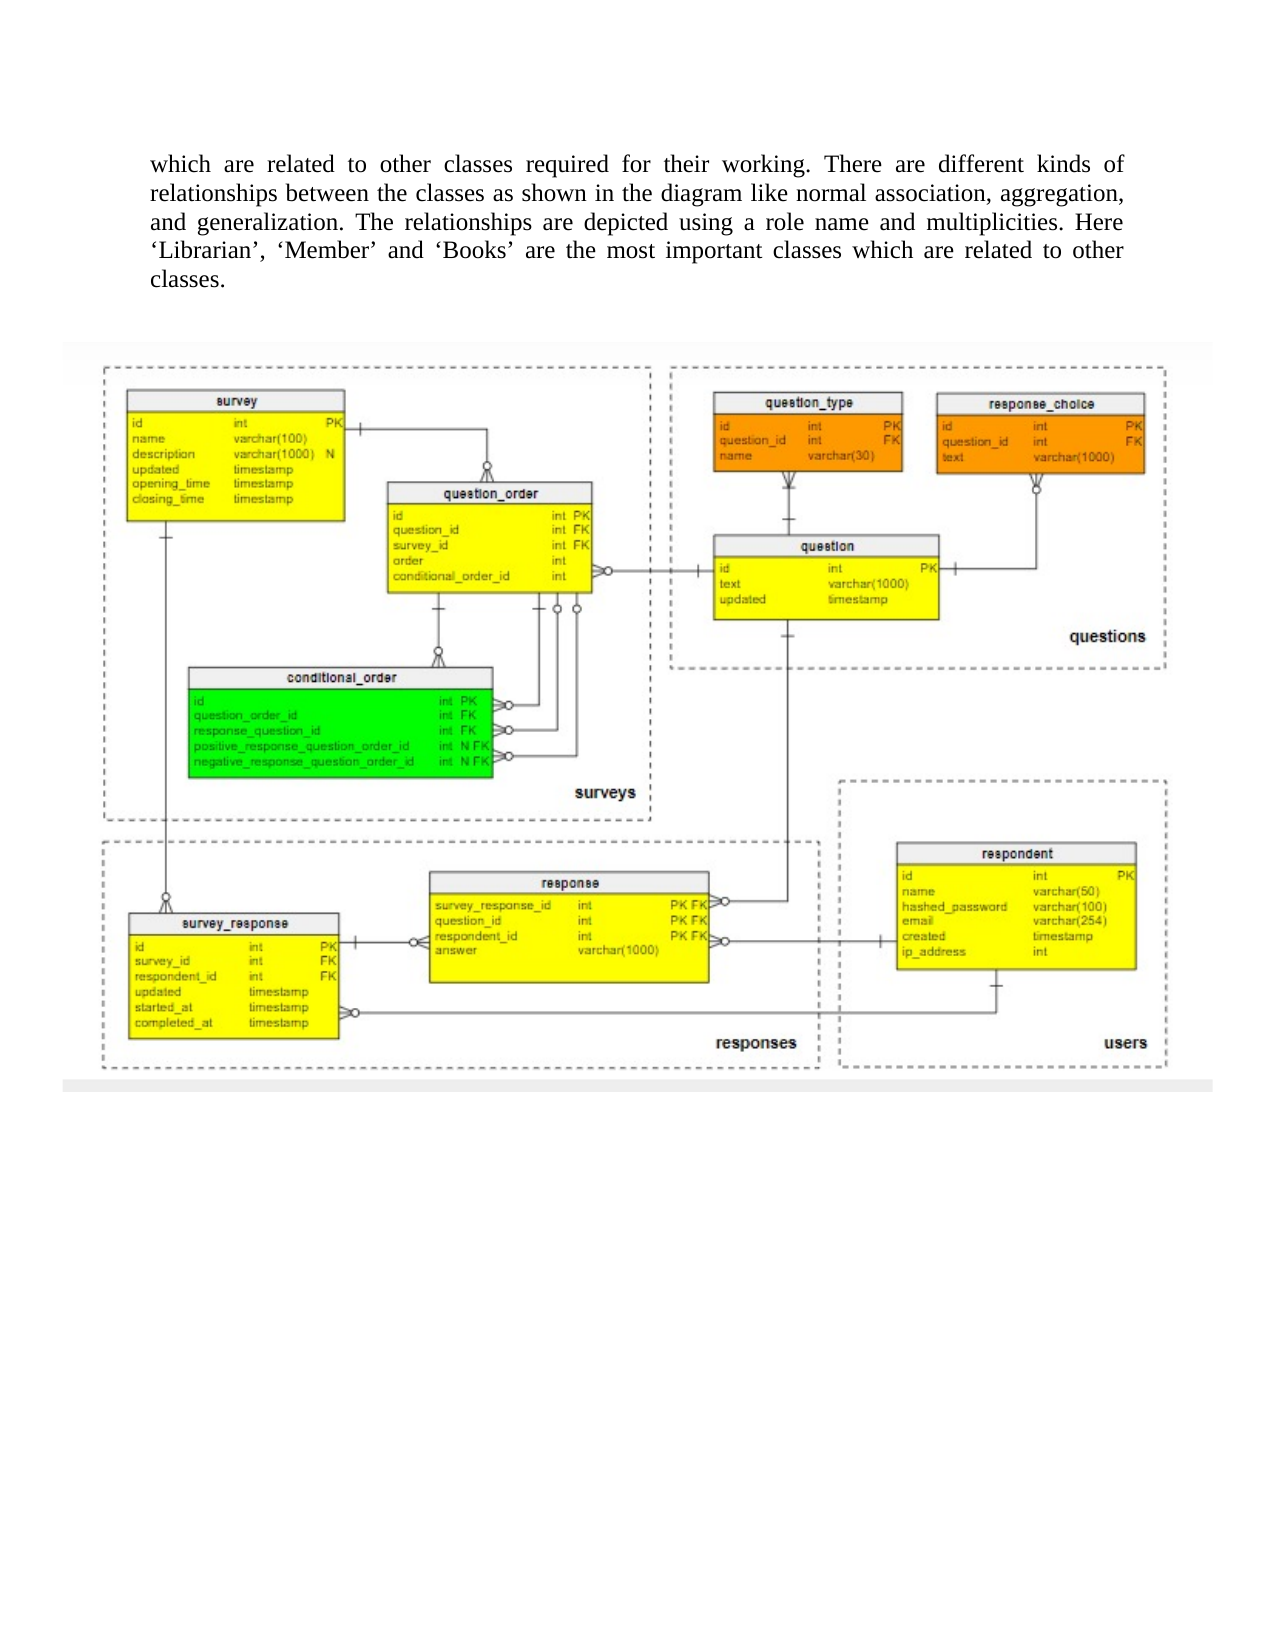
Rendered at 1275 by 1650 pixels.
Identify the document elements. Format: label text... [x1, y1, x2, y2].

text which are related to other classes required for their working. There are different kinds of relationships between the classes as shown in the diagram like normal association, aggregation, and generalization. The relationships are depicted using a role name and multiplicities. Here ‘Librarian’, ‘Member’ and ‘Books’ are the most important classes which are related to other classes. [150, 149, 1125, 293]
picture [62, 342, 1213, 1092]
